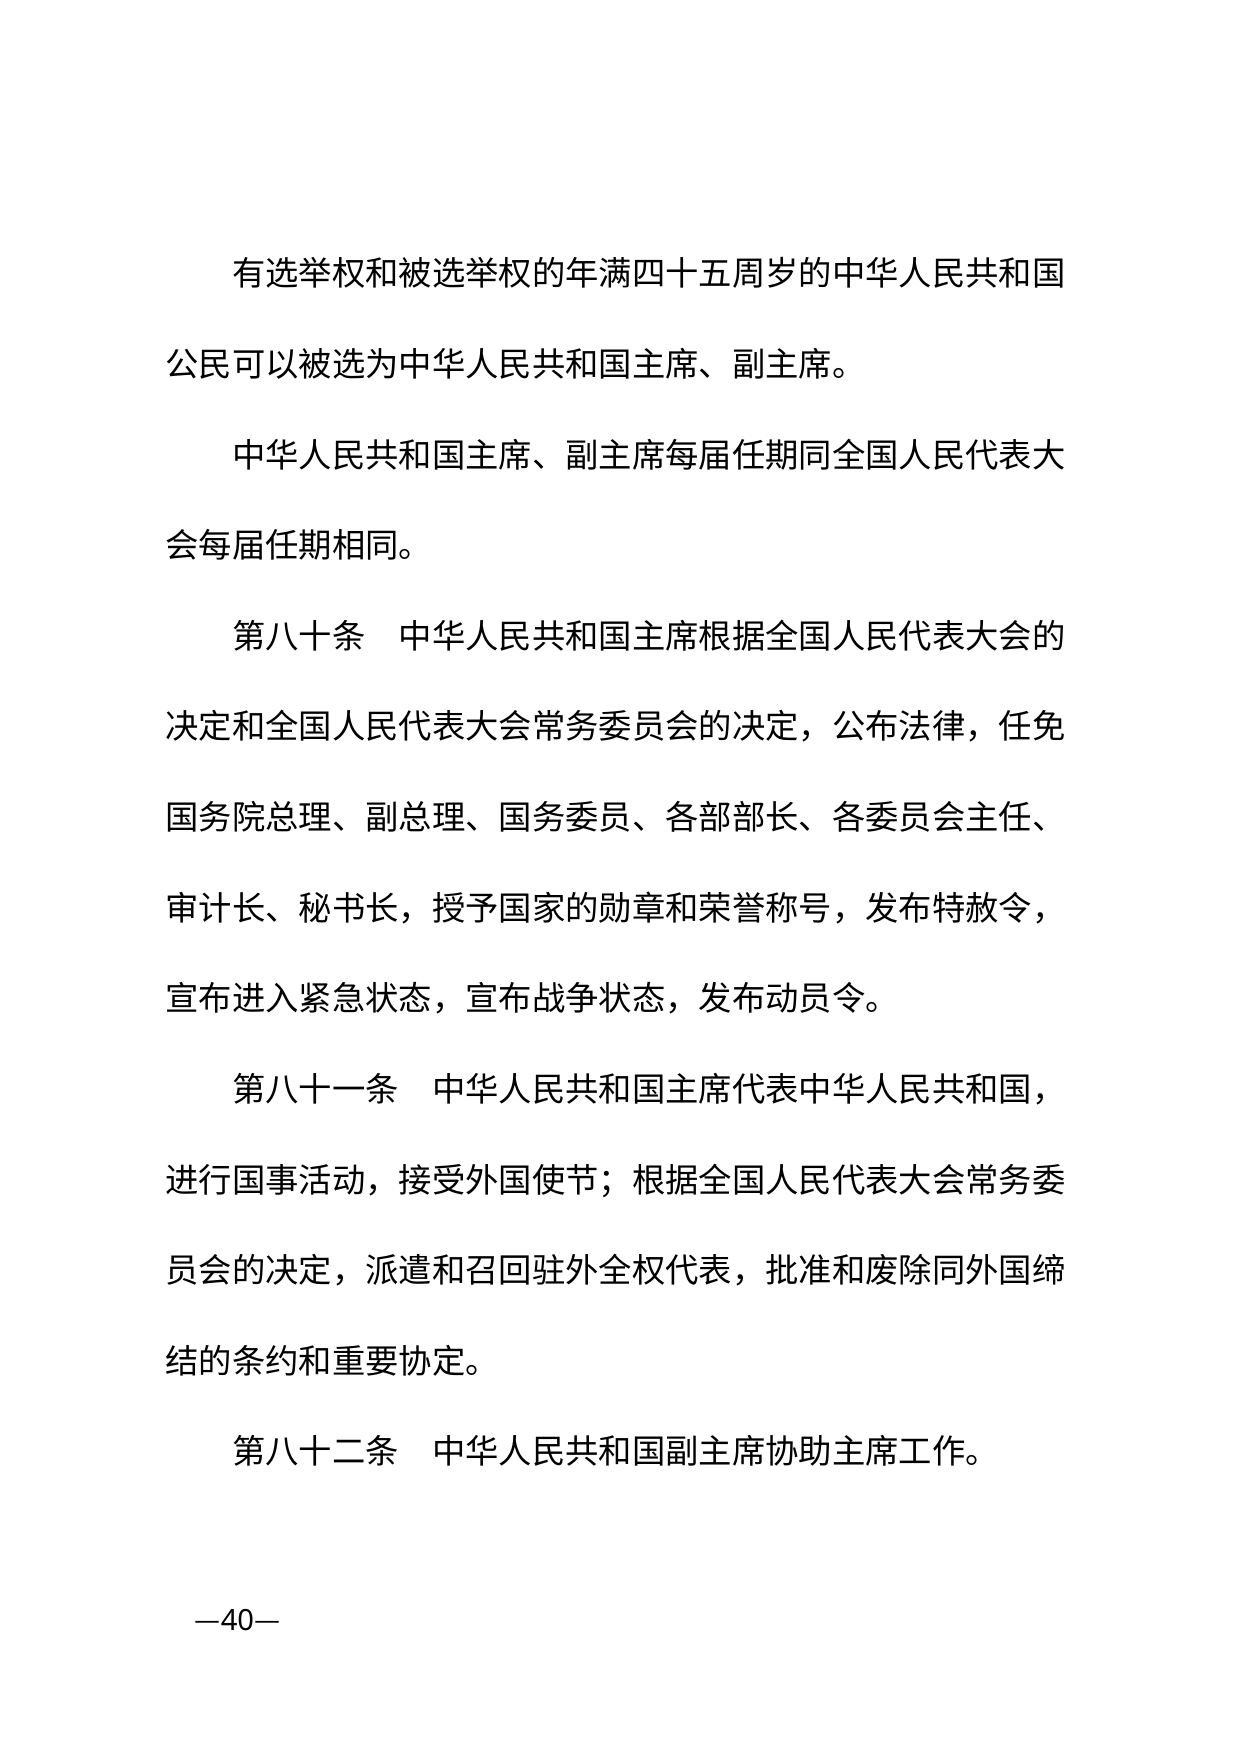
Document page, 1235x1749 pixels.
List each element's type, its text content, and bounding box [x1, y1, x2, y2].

text 中华人民共和国主席、副主席每届任期同全国人民代表大会每届任期相同。 [165, 407, 1087, 588]
text 第八十一条 中华人民共和国主席代表中华人民共和国，进行国事活动，接受外国使节；根据全国人民代表大会常务委员会的决定，派遣和召回驻外全权代表，批准和废除同外国缔结的条约和重要协定。 [165, 1042, 1087, 1404]
text 有选举权和被选举权的年满四十五周岁的中华人民共和国公民可以被选为中华人民共和国主席、副主席。 [165, 226, 1087, 407]
text 第八十二条 中华人民共和国副主席协助主席工作。 [165, 1404, 1087, 1495]
text 第八十条 中华人民共和国主席根据全国人民代表大会的决定和全国人民代表大会常务委员会的决定，公布法律，任免国务院总理、副总理、国务委员、各部部长、各委员会主任、审计长、秘书长，授予国家的勋章和荣誉称号，发布特赦令，宣布进入紧急状态，宣布战争状态，发布动员令。 [165, 588, 1087, 1042]
